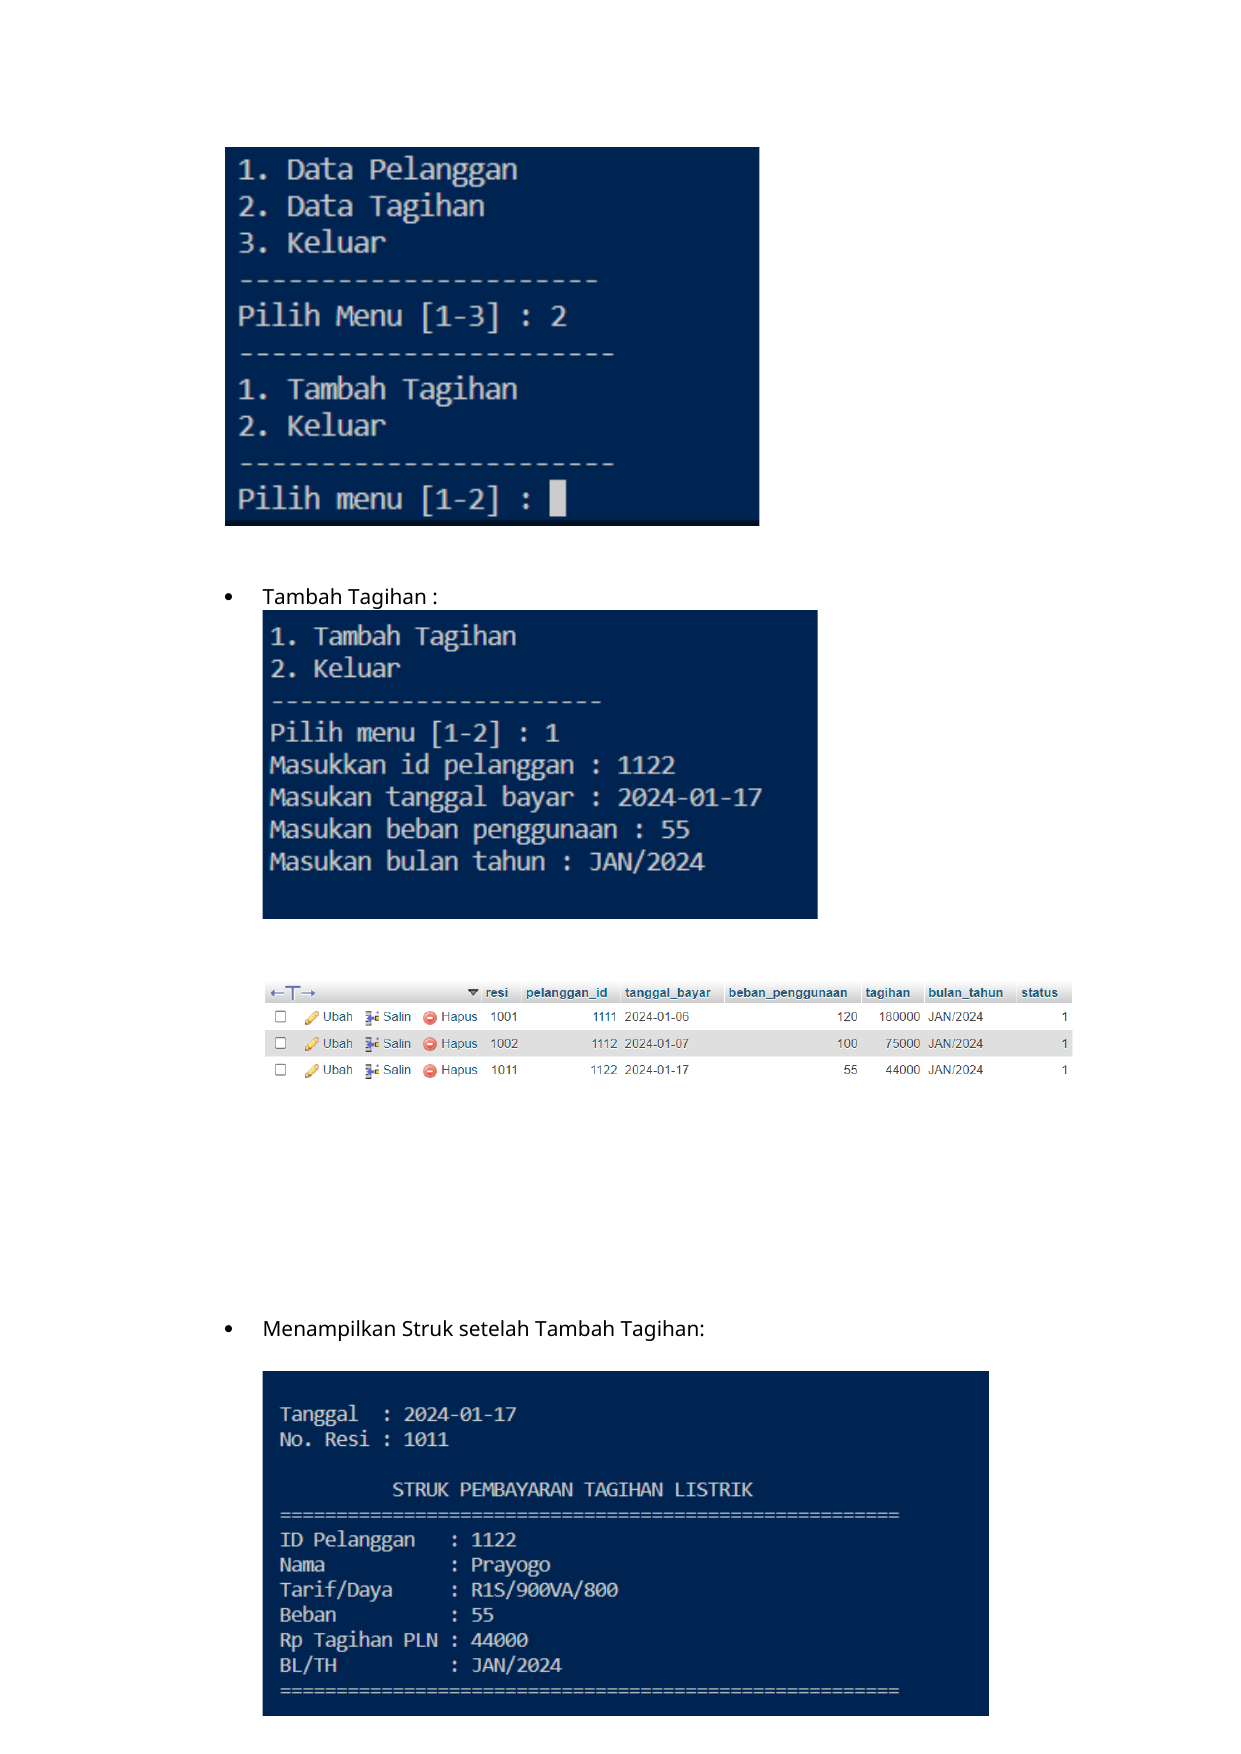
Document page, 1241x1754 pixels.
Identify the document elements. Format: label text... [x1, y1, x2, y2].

list Menampilkan Struk setelah Tambah Tagihan: [225, 1314, 1182, 1343]
picture [225, 147, 760, 526]
picture [262, 975, 1106, 1087]
picture [262, 610, 818, 919]
list Tambah Tagihan : [225, 582, 1182, 611]
picture [262, 1371, 989, 1716]
